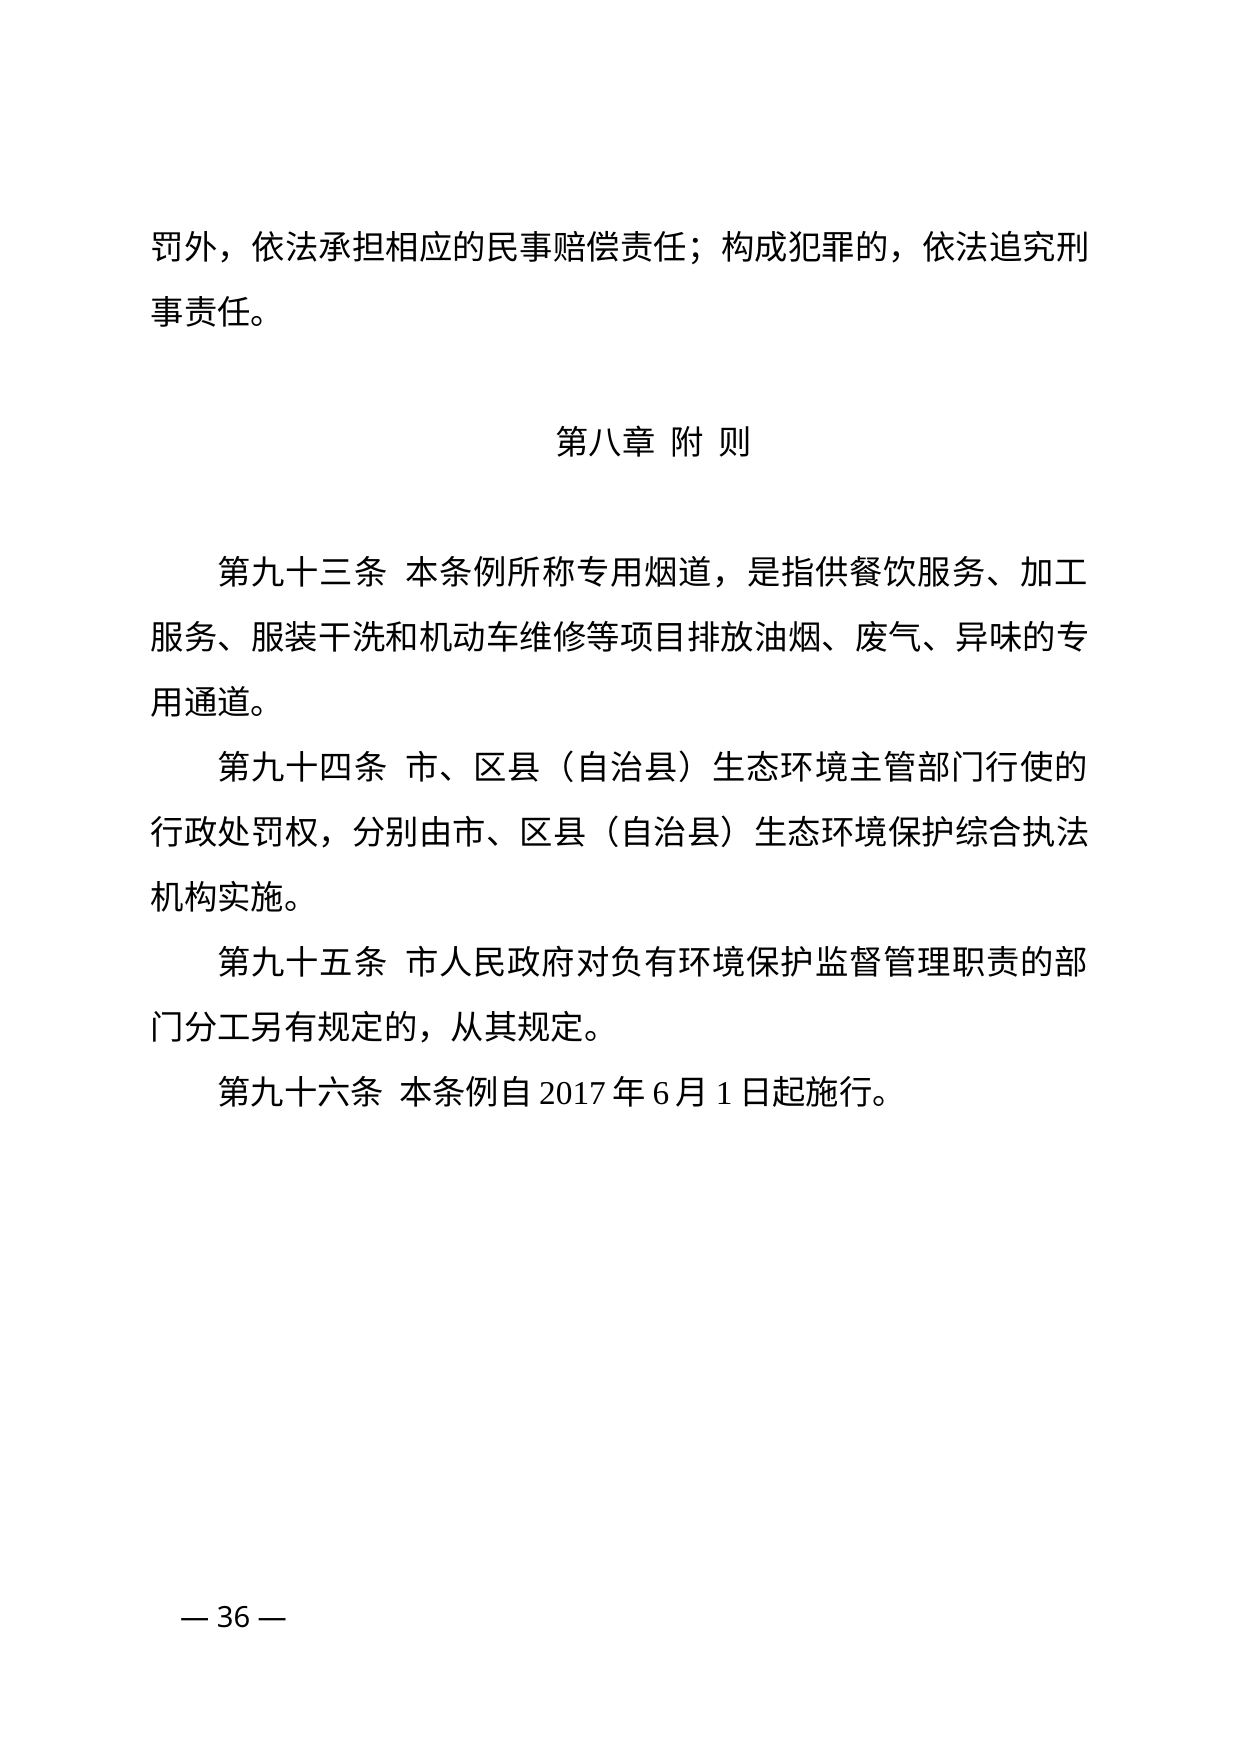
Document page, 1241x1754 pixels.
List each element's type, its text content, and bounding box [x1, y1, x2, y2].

text 第八章 附 则 [151, 407, 1089, 472]
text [151, 212, 1089, 342]
text 第九十四条 市、区县（自治县）生态环境主管部门行使的行政处罚权，分别由市、区县（自治县）生态环境保护综合执法机构实施。 [151, 732, 1089, 927]
text 第九十六条 本条例自2017年6月1日起施行。 [151, 1057, 1089, 1122]
text 第九十五条 市人民政府对负有环境保护监督管理职责的部门分工另有规定的，从其规定。 [151, 927, 1089, 1057]
text 第九十三条 本条例所称专用烟道，是指供餐饮服务、加工服务、服装干洗和机动车维修等项目排放油烟、废气、异味的专用通道。 [151, 537, 1089, 732]
